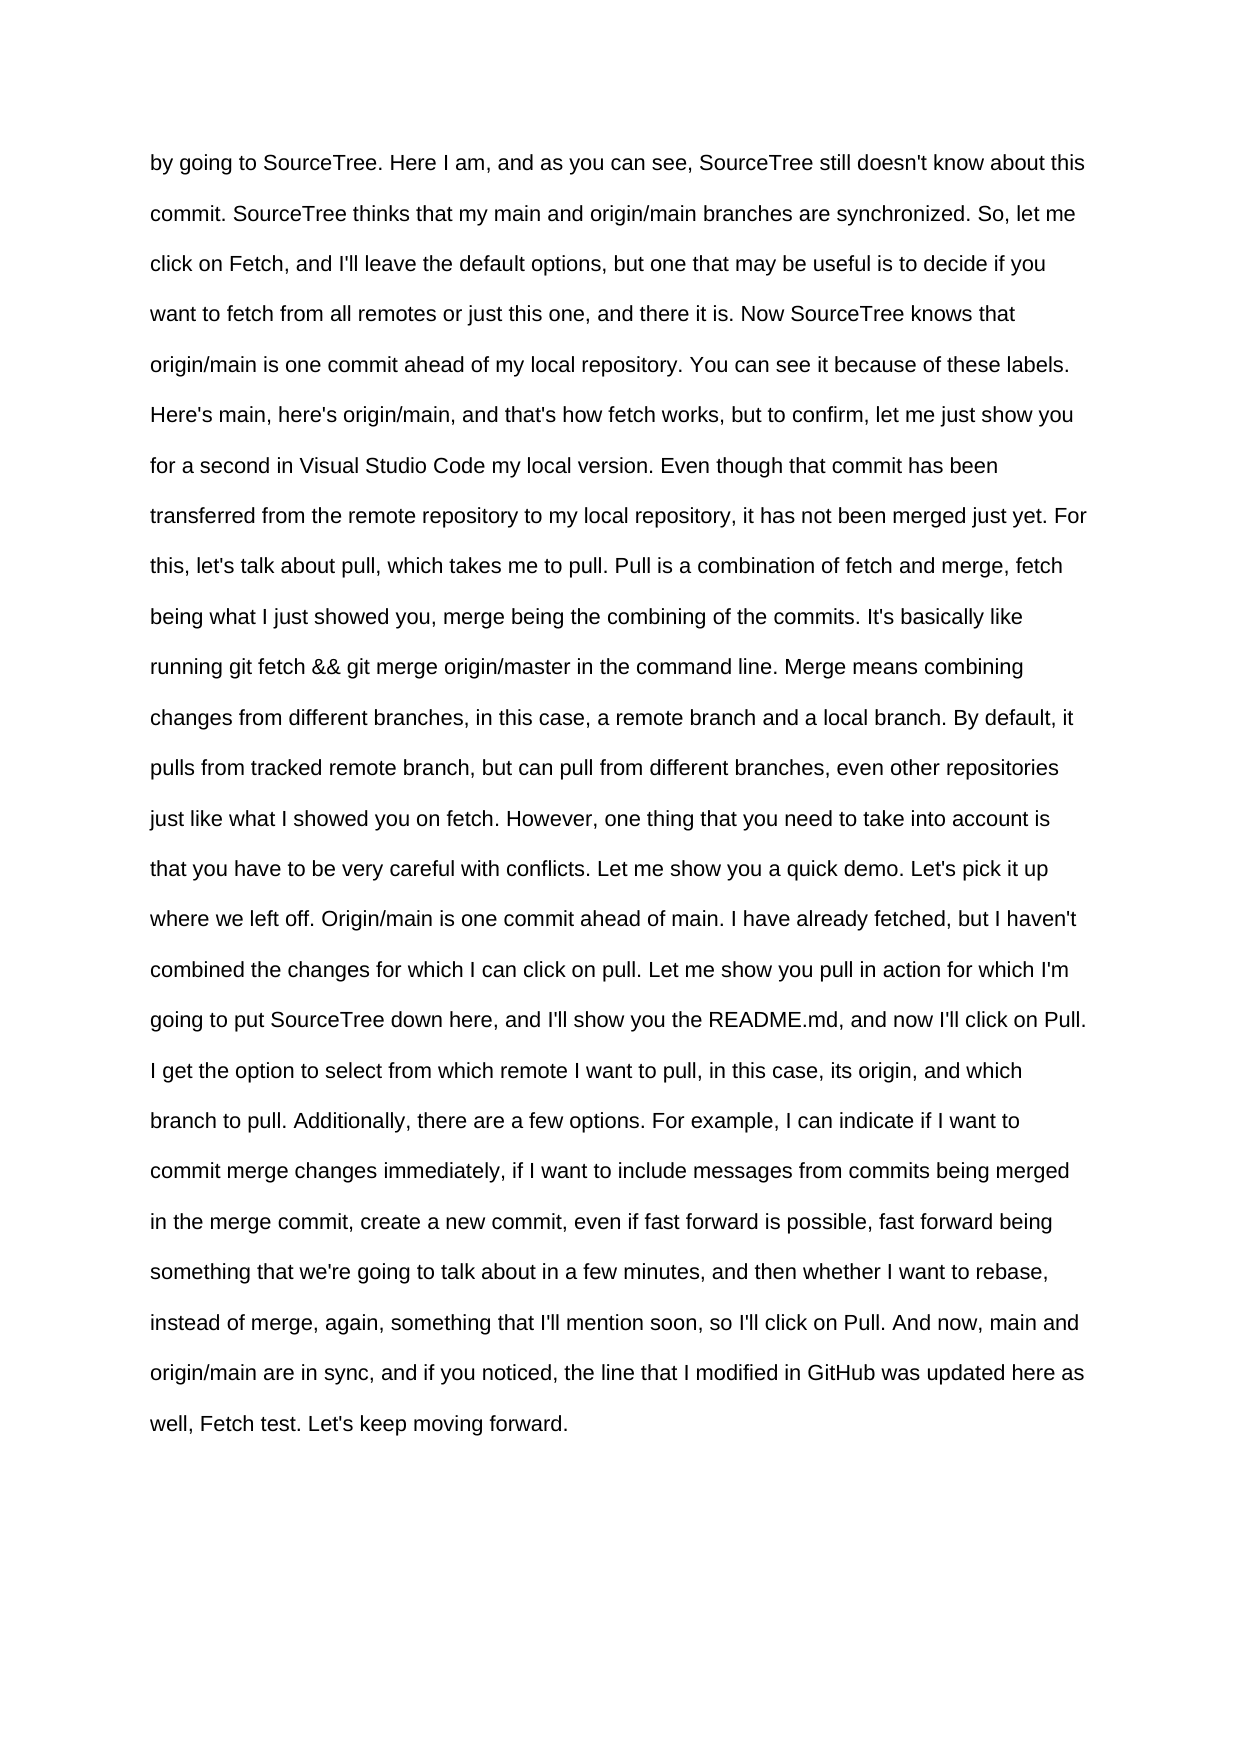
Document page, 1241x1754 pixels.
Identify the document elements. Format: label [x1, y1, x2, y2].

text [150, 150, 1090, 1436]
